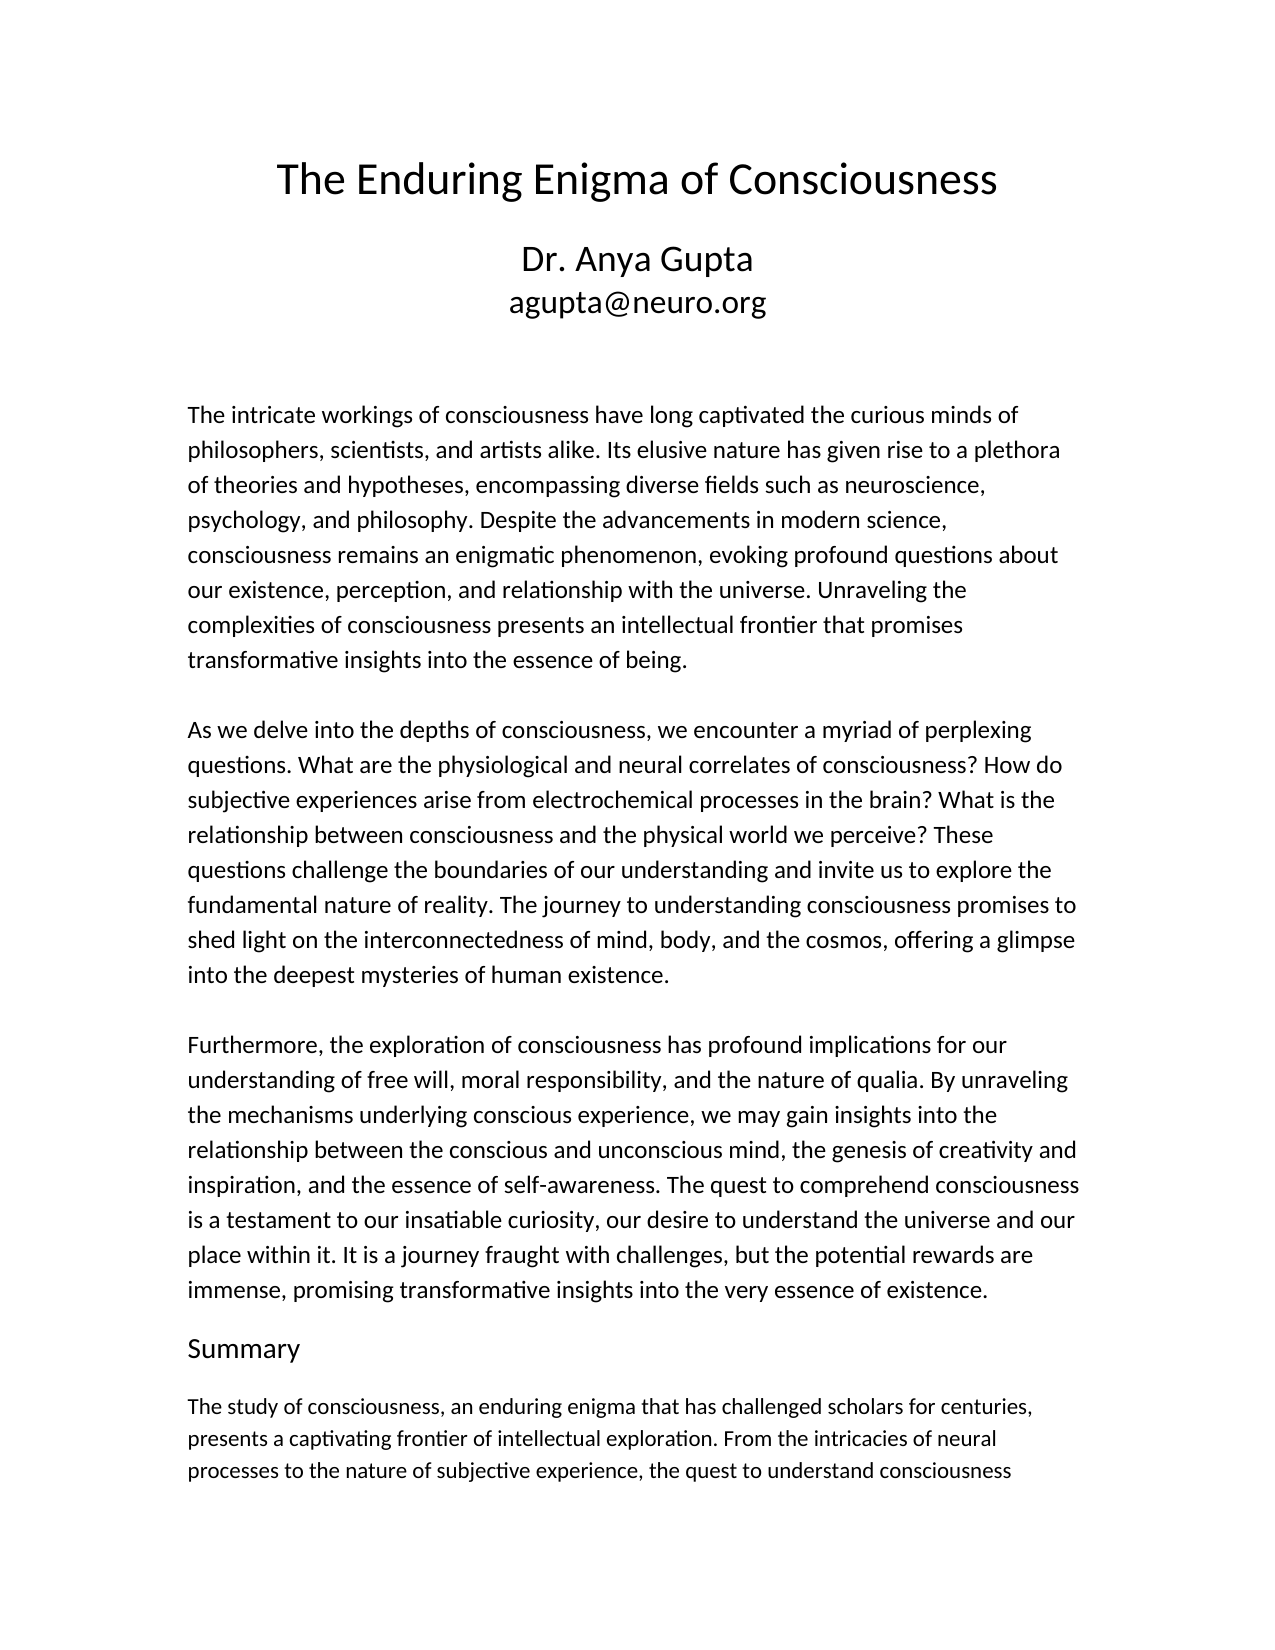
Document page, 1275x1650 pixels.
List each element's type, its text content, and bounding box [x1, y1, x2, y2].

text Summary [187, 1330, 1087, 1366]
text The intricate workings of consciousness have long captivated the curious minds of philosophers, scientists, and artists alike. Its elusive nature has given rise to a plethora of theories and hypotheses, encompassing diverse fields such as neuroscience, psychology, and philosophy. Despite the advancements in modern science, consciousness remains an enigmatic phenomenon, evoking profound questions about our existence, perception, and relationship with the universe. Unraveling the complexities of consciousness presents an intellectual frontier that promises transformative insights into the essence of being. As we delve into the depths of consciousness, we encounter a myriad of perplexing questions. What are the physiological and neural correlates of consciousness? How do subjective experiences arise from electrochemical processes in the brain? What is the relationship between consciousness and the physical world we perceive? These questions challenge the boundaries of our understanding and invite us to explore the fundamental nature of reality. The journey to understanding consciousness promises to shed light on the interconnectedness of mind, body, and the cosmos, offering a glimpse into the deepest mysteries of human existence. Furthermore, the exploration of consciousness has profound implications for our understanding of free will, moral responsibility, and the nature of qualia. By unraveling the mechanisms underlying conscious experience, we may gain insights into the relationship between the conscious and unconscious mind, the genesis of creativity and inspiration, and the essence of self-awareness. The quest to comprehend consciousness is a testament to our insatiable curiosity, our desire to understand the universe and our place within it. It is a journey fraught with challenges, but the potential rewards are immense, promising transformative insights into the very essence of existence. [187, 399, 1087, 1305]
text agupta@neuro.org [187, 281, 1087, 322]
text The Enduring Enigma of Consciousness [187, 150, 1087, 206]
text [187, 1392, 1087, 1484]
text Dr. Anya Gupta [187, 235, 1087, 281]
